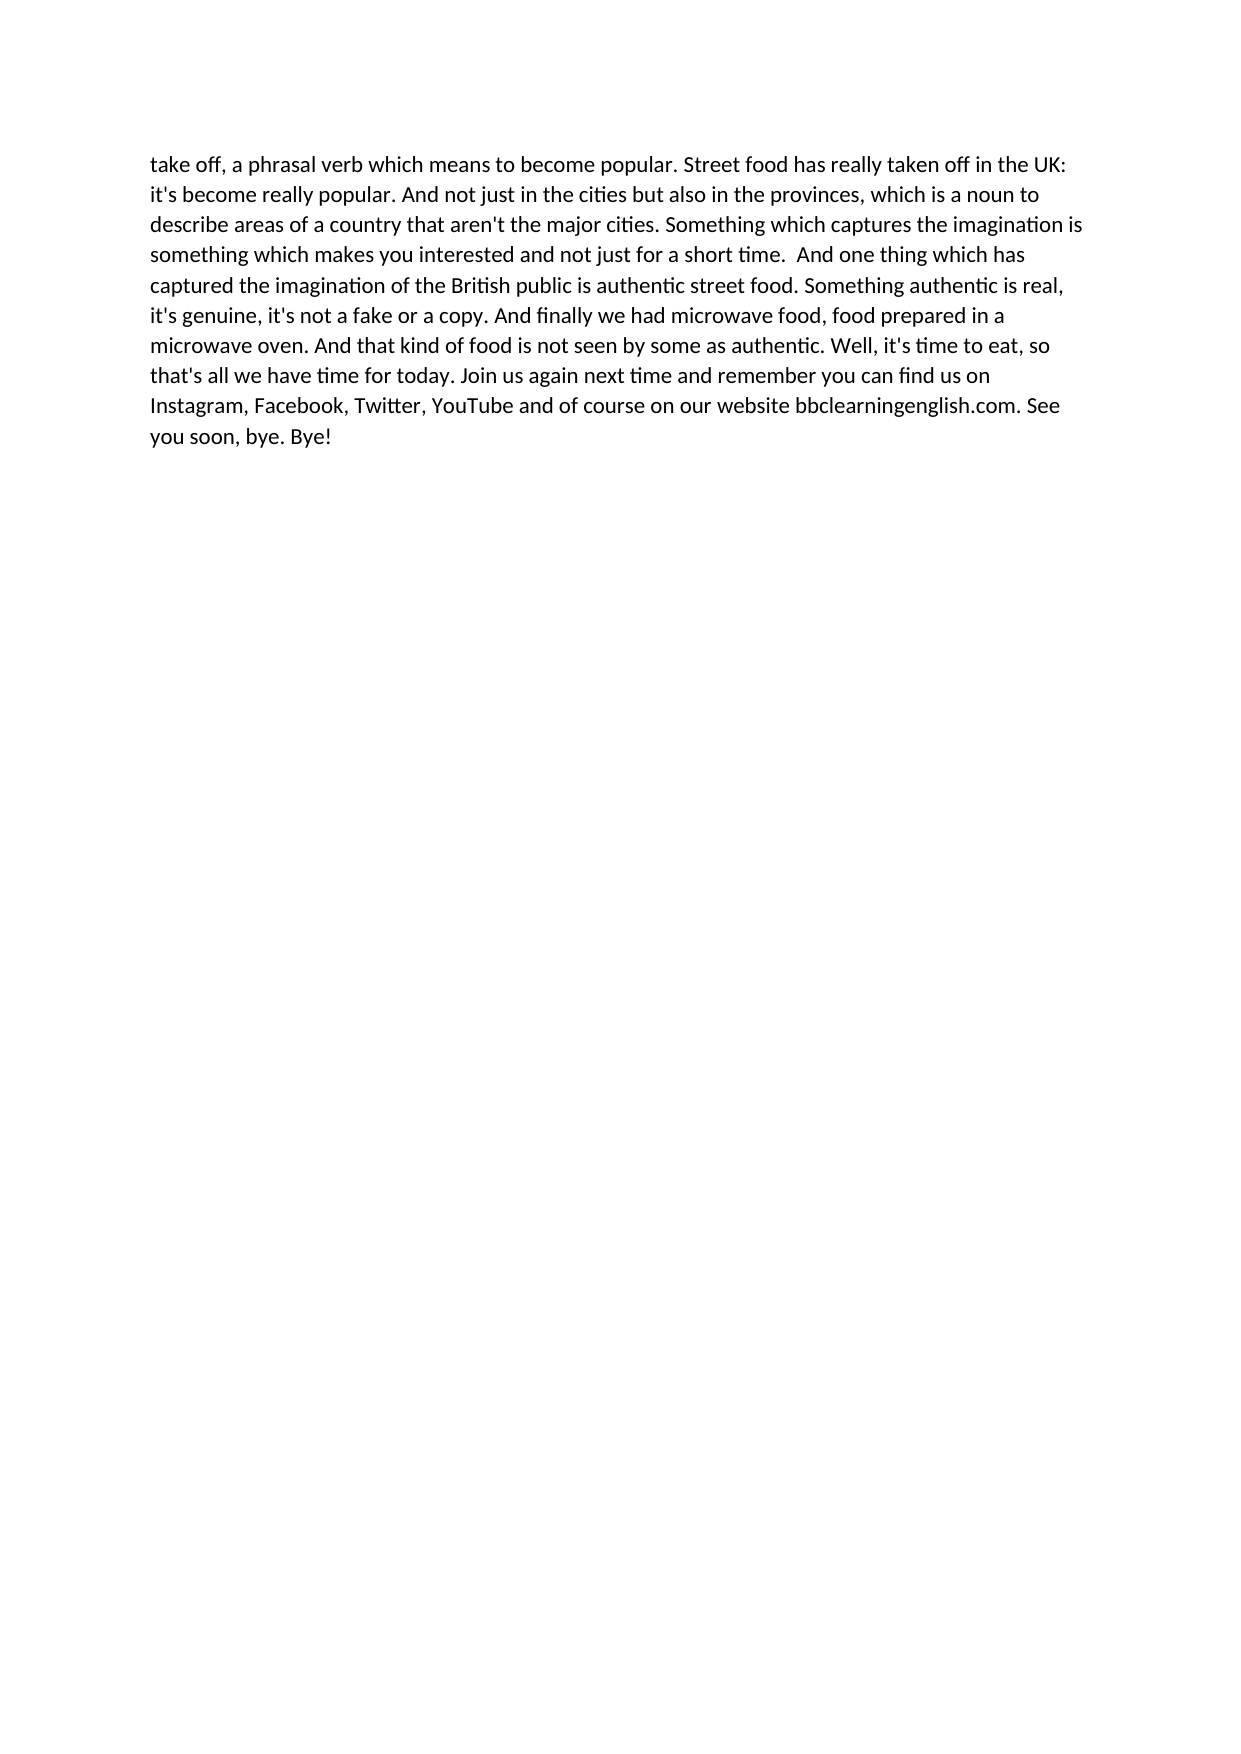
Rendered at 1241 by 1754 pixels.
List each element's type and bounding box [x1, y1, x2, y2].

text [150, 150, 1090, 450]
